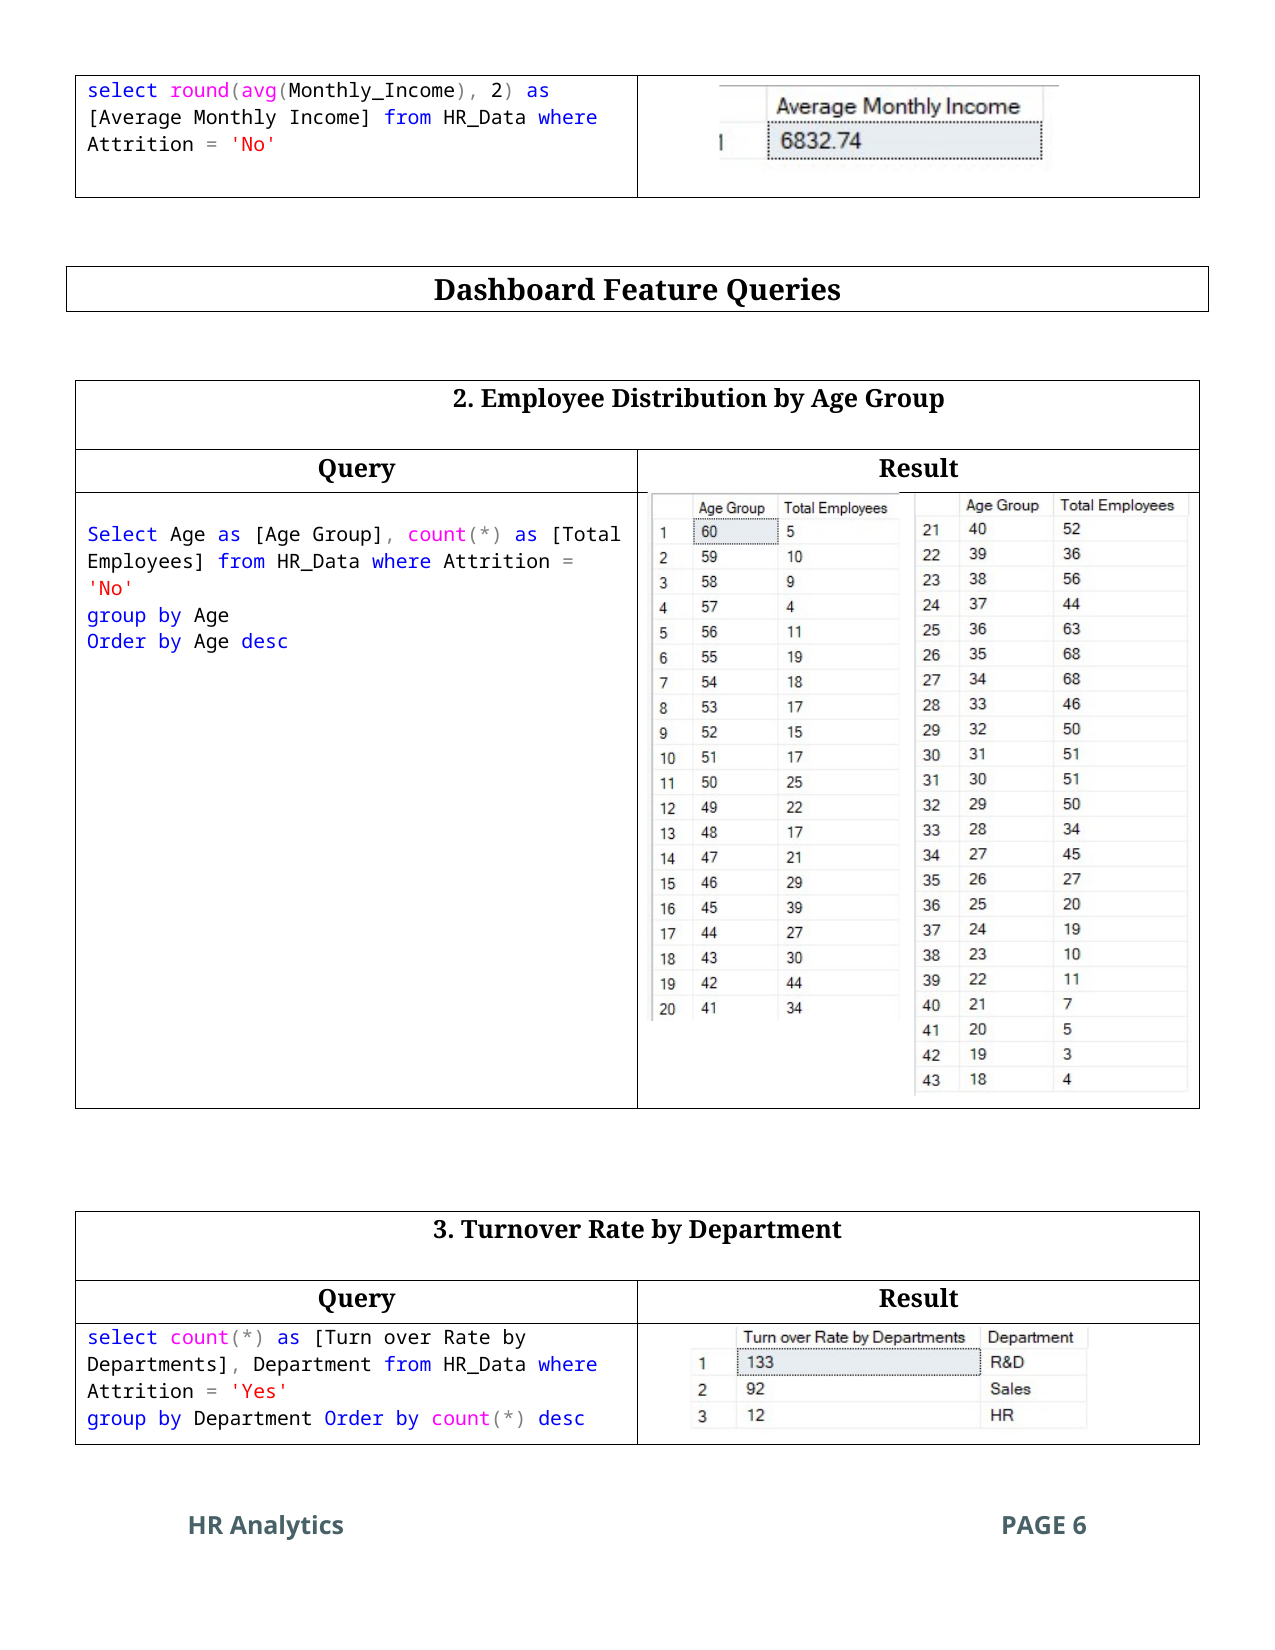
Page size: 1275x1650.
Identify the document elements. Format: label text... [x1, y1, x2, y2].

table_cell Query [76, 450, 637, 492]
table_cell [638, 1324, 1199, 1444]
picture [690, 1327, 1098, 1437]
picture [719, 85, 1059, 171]
table_cell Result [638, 1281, 1199, 1323]
table_cell Result [638, 450, 1199, 492]
table_cell select count(*) as [Turn over Rate by Departments], Department from HR_Data where Attrition = 'Yes' group by Department Order by count(*) desc [76, 1324, 637, 1444]
table_header 3. Turnover Rate by Department [76, 1212, 1199, 1280]
picture [914, 493, 1192, 1096]
table_cell [638, 76, 1199, 197]
table_cell Query [76, 1281, 637, 1323]
table_cell Select Age as [Age Group], count(*) as [Total Employees] from HR_Data where Attrition = 'No' group by Age Order by Age desc [76, 493, 637, 1107]
text Dashboard Feature Queries [67, 267, 1208, 311]
table_cell select round(avg(Monthly_Income), 2) as [Average Monthly Income] from HR_Data where Attrition = 'No' [76, 76, 637, 197]
table_header 2. Employee Distribution by Age Group [76, 381, 1199, 449]
picture [647, 492, 900, 1021]
table_cell [638, 493, 1199, 1107]
